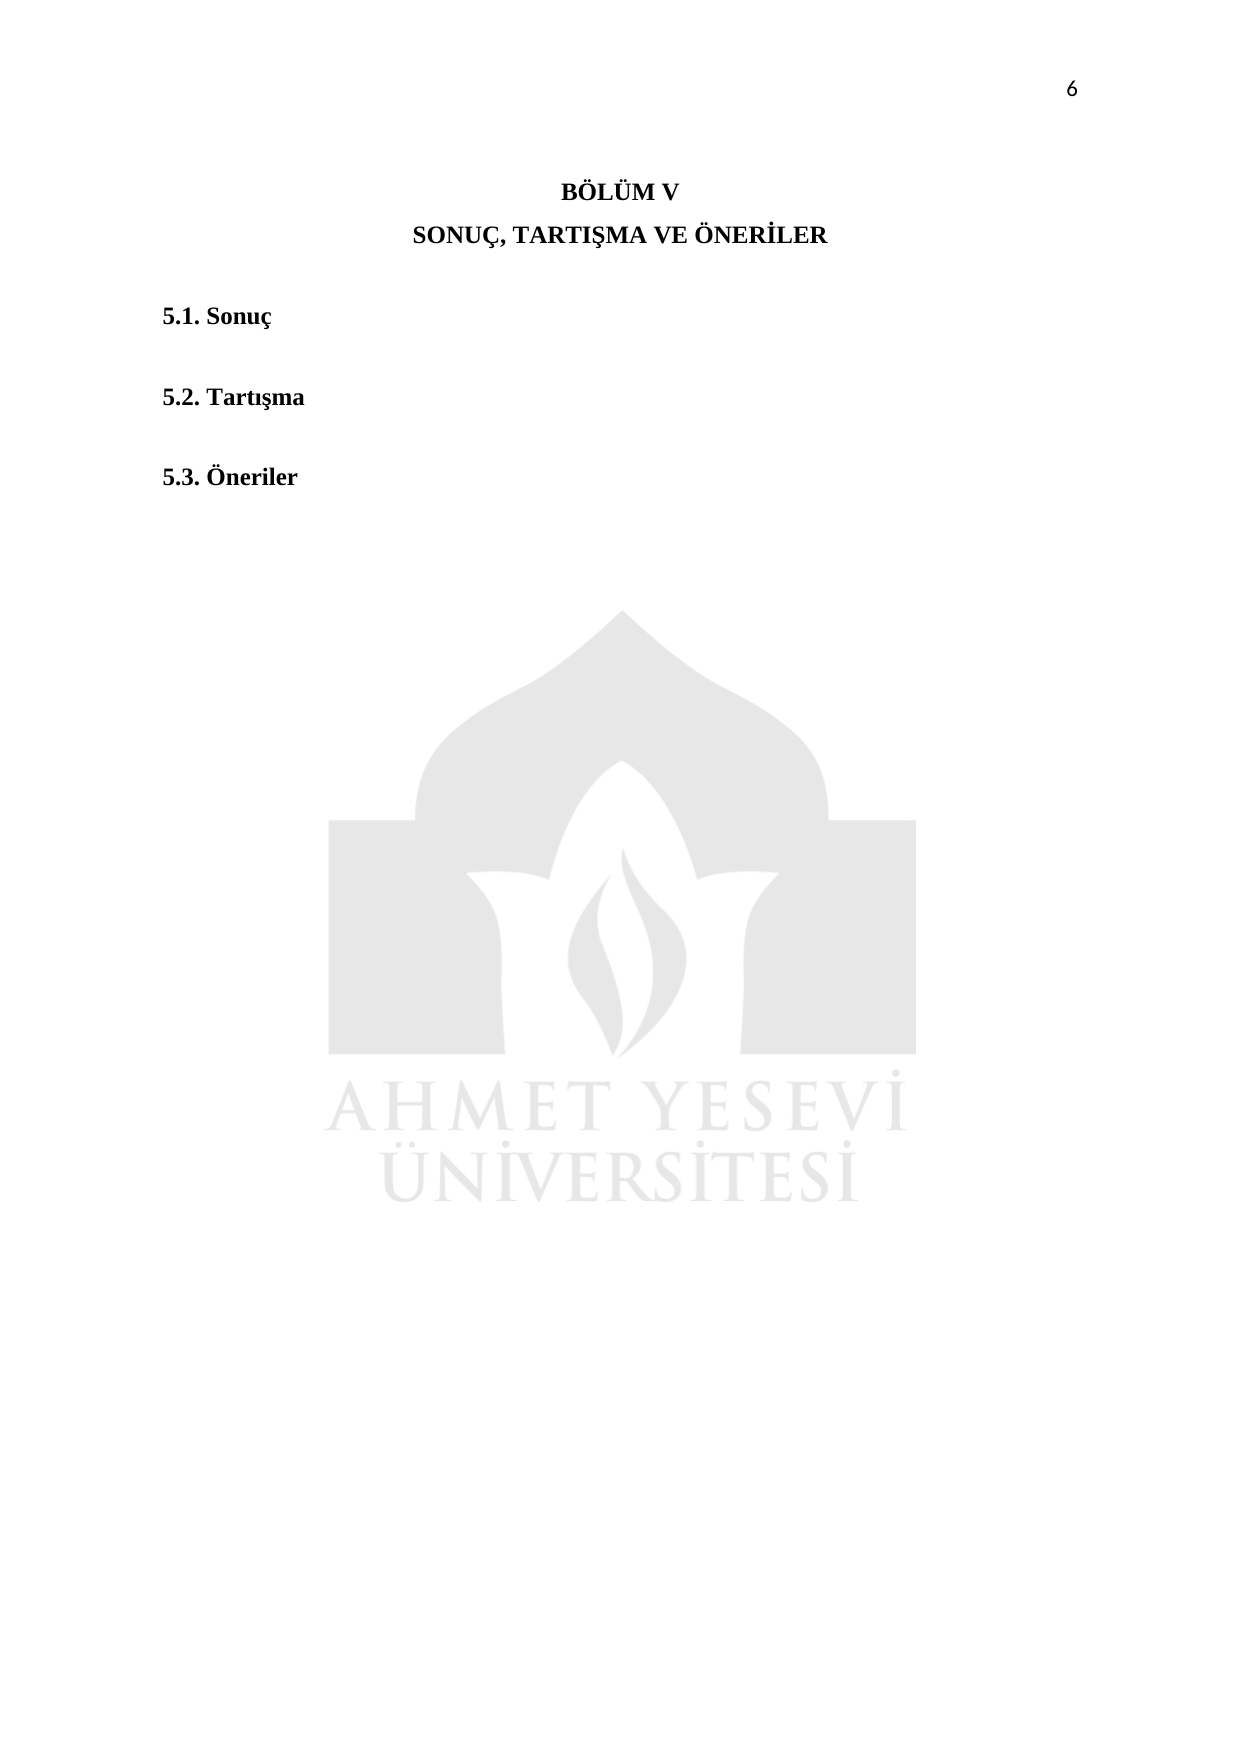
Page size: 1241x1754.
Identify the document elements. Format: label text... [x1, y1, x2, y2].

subtitle 5.3. Öneriler [162, 462, 1078, 491]
subtitle BÖLÜM V SONUÇ, TARTIŞMA VE ÖNERİLER [162, 177, 1078, 249]
subtitle 5.2. Tartışma [162, 382, 1078, 410]
subtitle 5.1. Sonuç [162, 301, 1078, 330]
